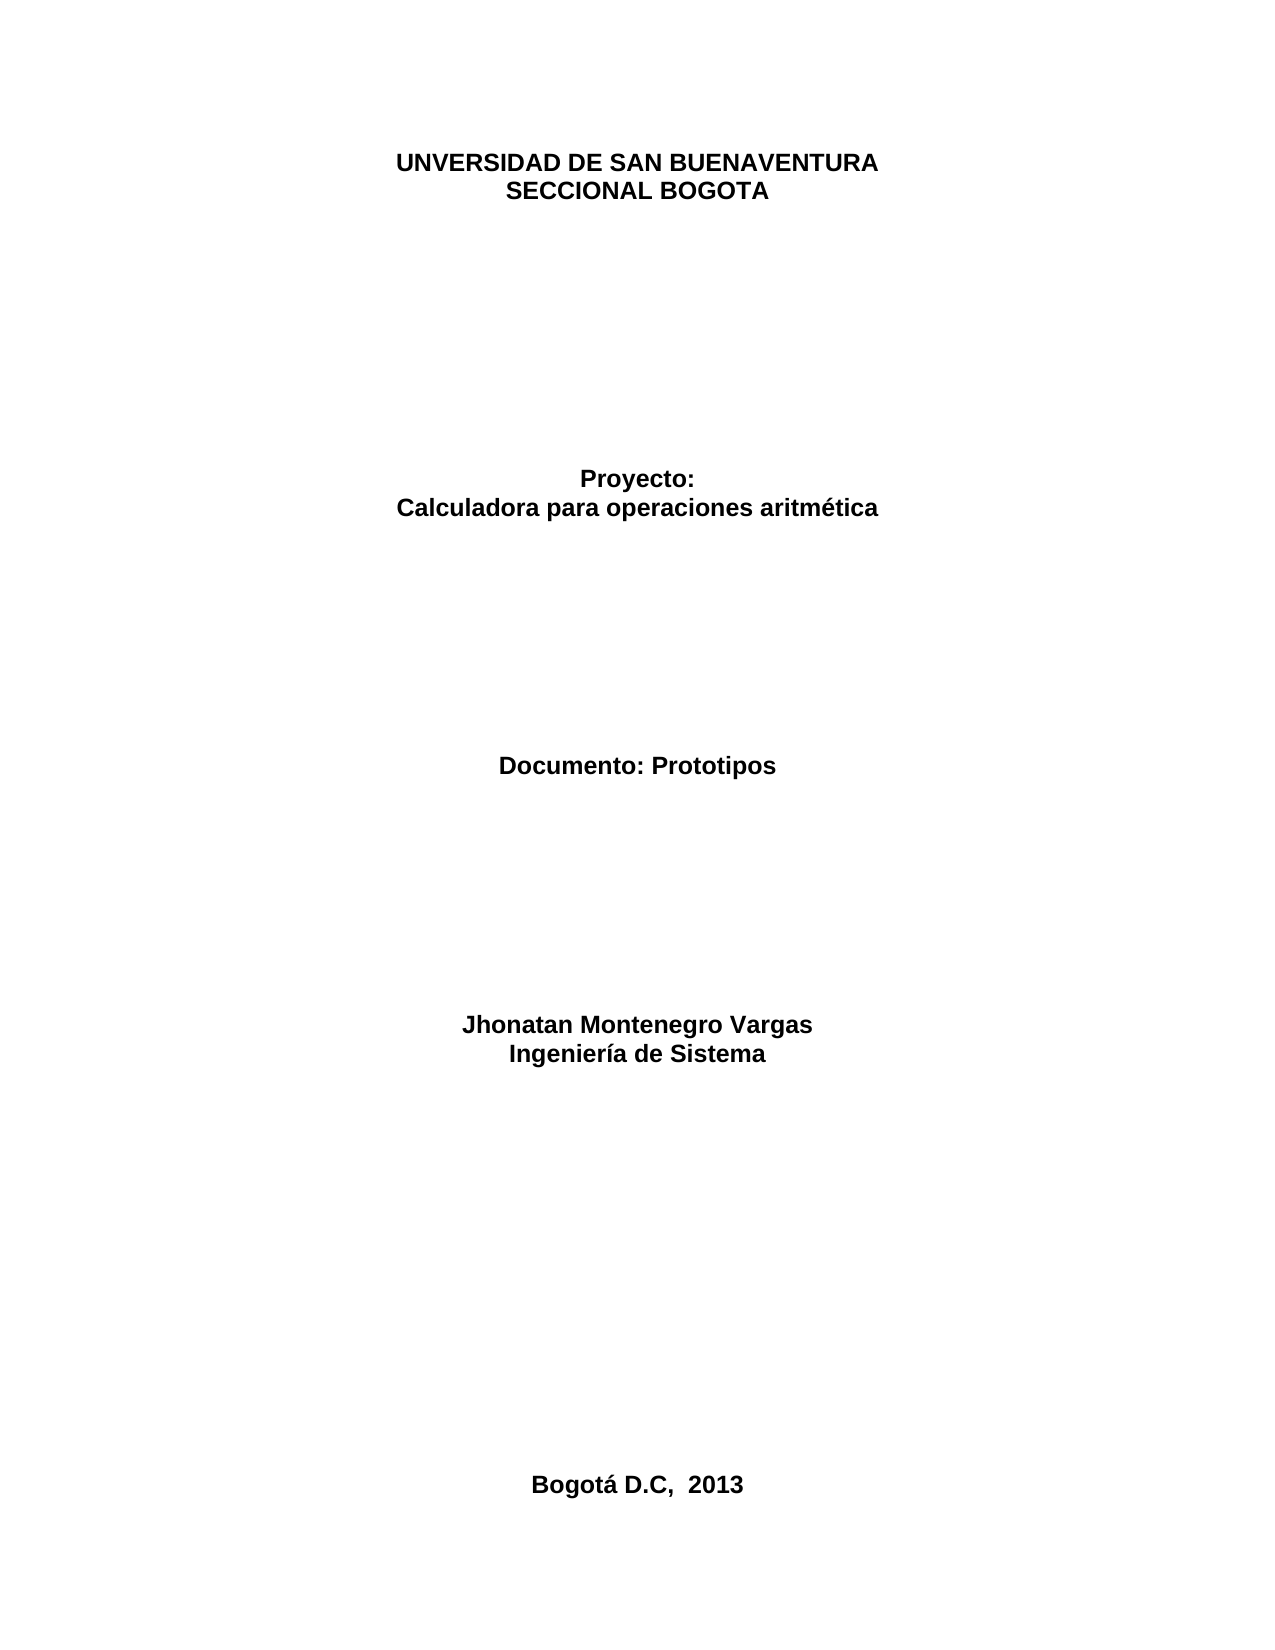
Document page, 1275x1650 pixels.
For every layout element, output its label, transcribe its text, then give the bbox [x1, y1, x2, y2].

text Bogotá D.C, 2013 [177, 1470, 1098, 1499]
text Calculadora para operaciones aritmética [177, 493, 1098, 521]
text UNVERSIDAD DE SAN BUENAVENTURA [177, 148, 1098, 176]
text Proyecto: [177, 464, 1098, 493]
text Ingeniería de Sistema [177, 1039, 1098, 1068]
text Jhonatan Montenegro Vargas [177, 1010, 1098, 1039]
text Documento: Prototipos [177, 751, 1098, 780]
text SECCIONAL BOGOTA [177, 176, 1098, 205]
